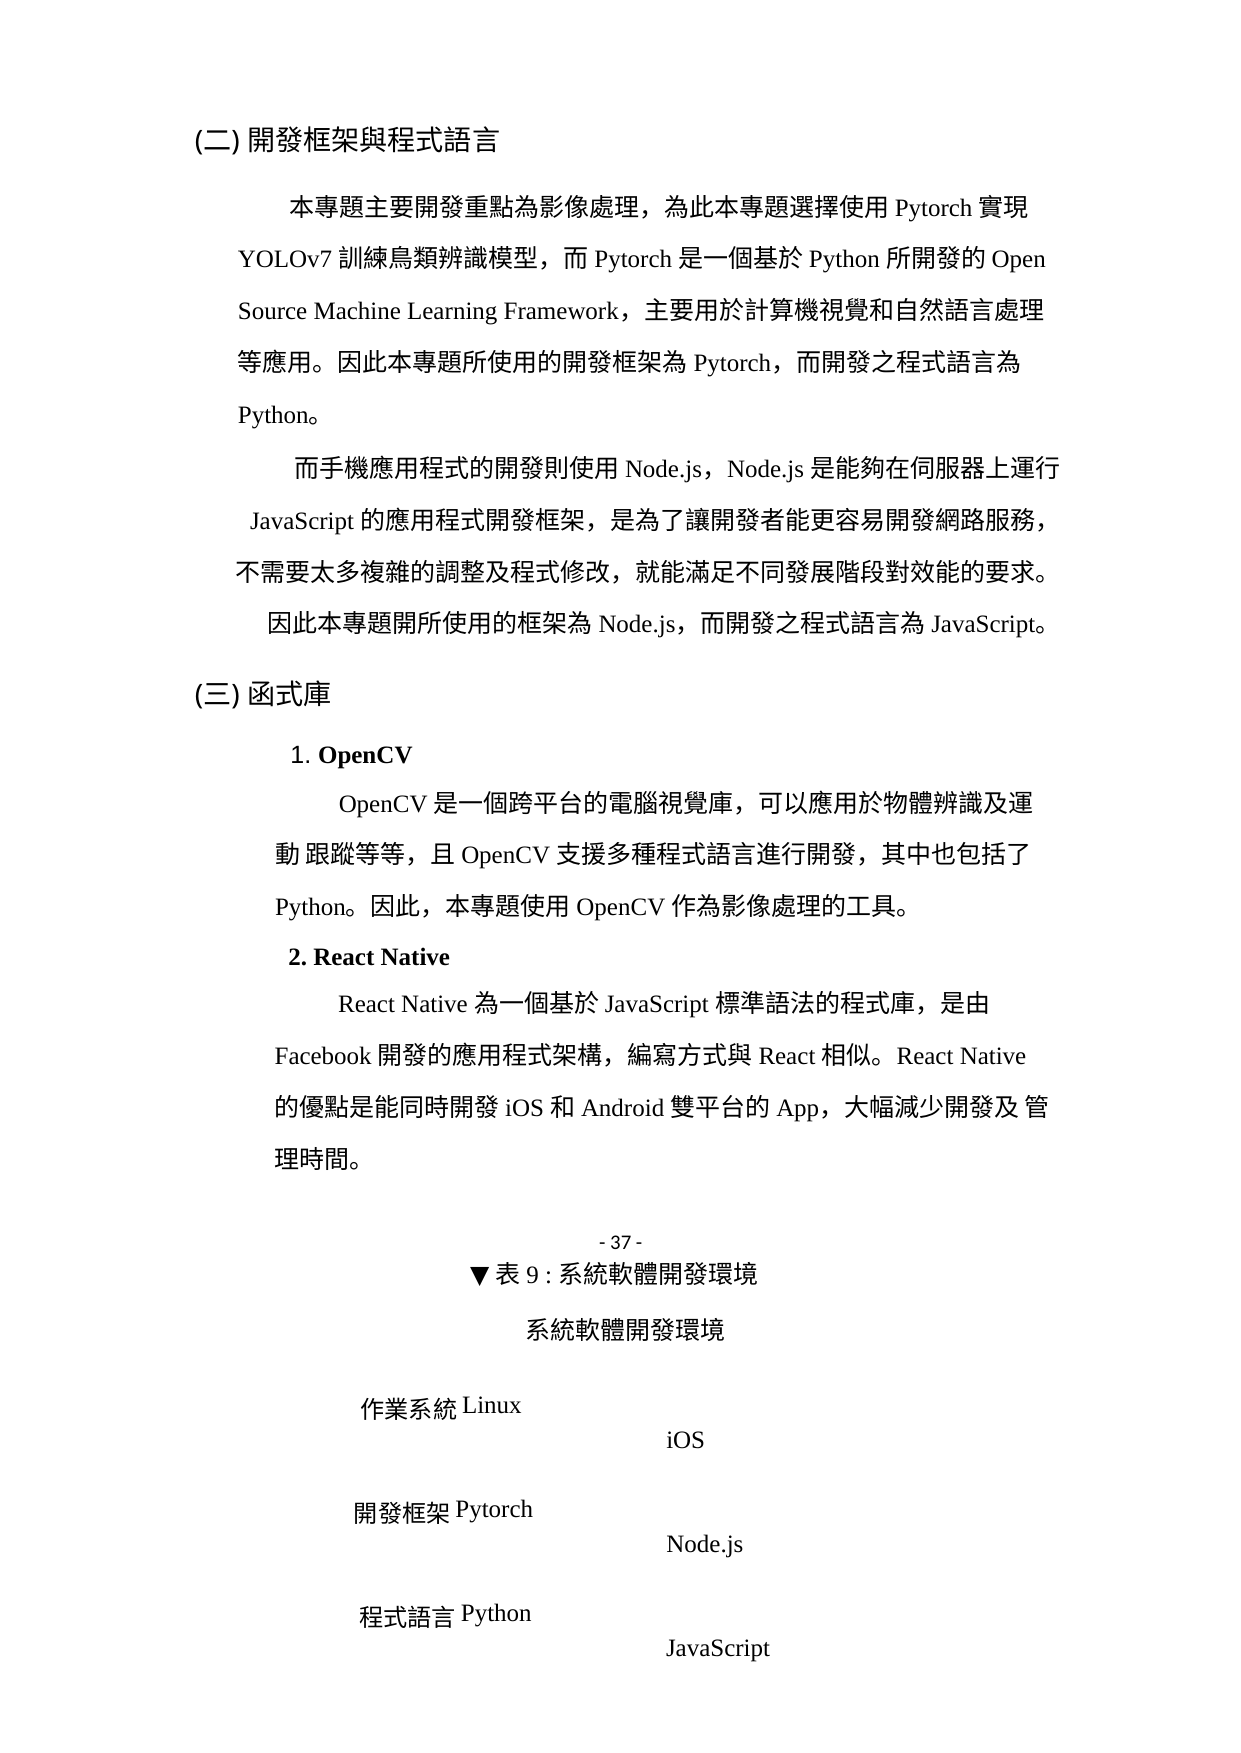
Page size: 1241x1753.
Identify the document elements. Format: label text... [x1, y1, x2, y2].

text OpenCV 是一個跨平台的電腦視覺庫，可以應用於物體辨識及運動 跟蹤等等，且 OpenCV 支援多種程式語言進行開發，其中也包括了 Python。因此，本專題使用 OpenCV 作為影像處理的工具。 [275, 783, 1054, 923]
text React Native 為一個基於 JavaScript 標準語法的程式庫，是由 Facebook 開發的應用程式架構，編寫方式與 React 相似。React Native 的優點是能同時開發 iOS 和 Android 雙平台的 App，大幅減少開發及 管理時間。 [274, 984, 1054, 1175]
text 1. OpenCV [290, 741, 1178, 769]
text ▼ 表 9 : 系統軟體開發環境 [470, 1254, 1178, 1291]
text Node.js [85, 1529, 743, 1558]
text 而手機應用程式的開發則使用 Node.js，Node.js 是能夠在伺服器上運行 JavaScript 的應用程式開發框架，是為了讓開發者能更容易開發網路服務， 不需要太多複雜的調整及程式修改，就能滿足不同發展階段對效能的要求。 因此本專題開所使用的框架為 Node.js，而開發之程式語言為 JavaScript。 [225, 449, 1060, 640]
text 開發框架Pytorch [354, 1469, 1178, 1529]
text 本專題主要開發重點為影像處理，為此本專題選擇使用 Pytorch 實現 YOLOv7 訓練鳥類辨識模型，而 Pytorch 是一個基於 Python 所開發的 Open Source Machine Learning Framework，主要用於計算機視覺和自然語言處理 等應用。因此本專題所使用的開發框架為 Pytorch，而開發之程式語言為 Python。 [238, 187, 1060, 430]
text (三) 函式庫 [187, 672, 1178, 712]
text (二) 開發框架與程式語言 [187, 118, 1178, 159]
text 作業系統Linux [360, 1365, 1178, 1425]
text JavaScript [85, 1633, 770, 1662]
text iOS [85, 1425, 705, 1454]
text 程式語言Python [359, 1573, 1178, 1633]
text 2. React Native [288, 942, 1178, 971]
text 系統軟體開發環境 [525, 1311, 1178, 1347]
text - 37 - [599, 1229, 1178, 1254]
